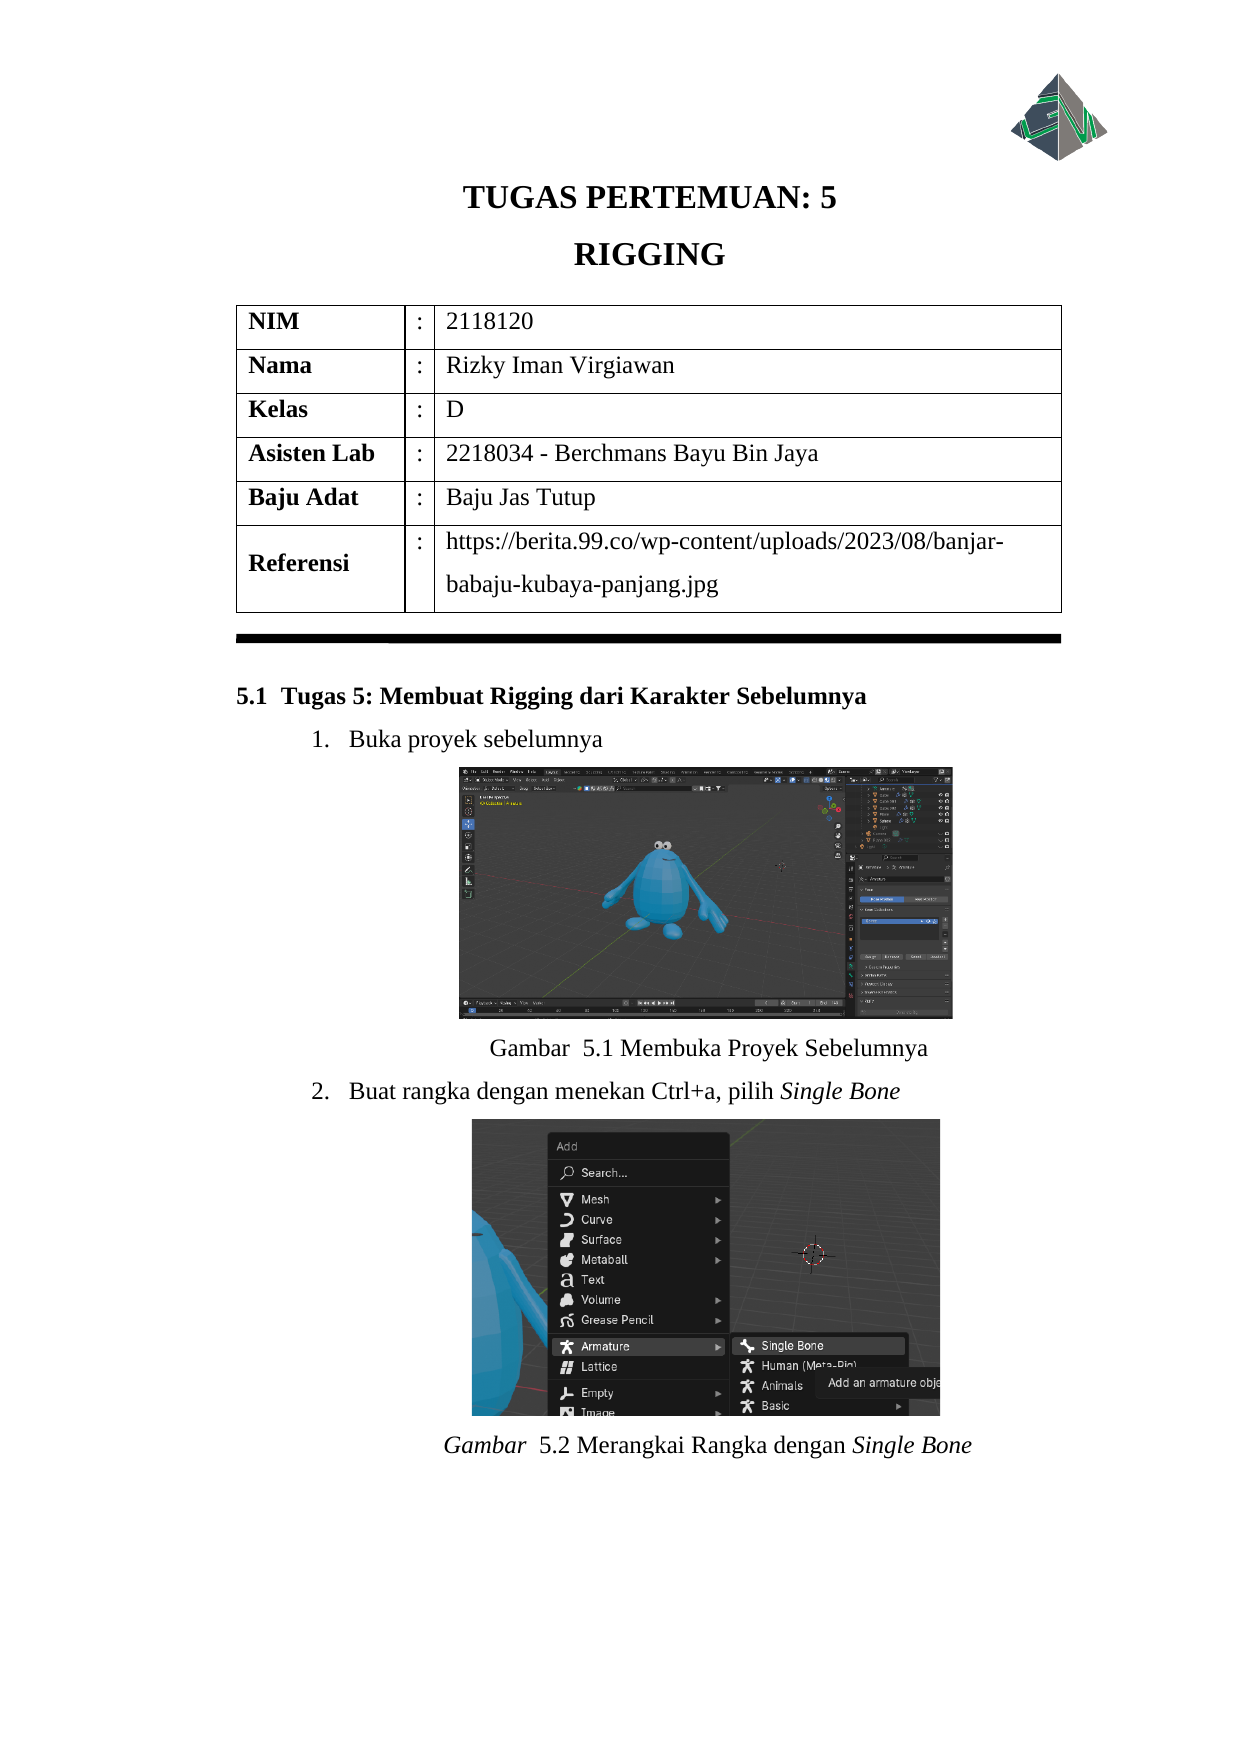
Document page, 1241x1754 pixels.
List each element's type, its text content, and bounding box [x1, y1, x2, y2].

table_cell Kelas [237, 394, 404, 437]
picture [1010, 73, 1108, 161]
table_cell Asisten Lab [237, 438, 404, 481]
table_cell https://berita.99.co/wp-content/uploads/2023/08/banjar-babaju-kubaya-panjang.jpg [435, 526, 1061, 612]
table_cell : [406, 350, 434, 393]
table_cell Baju Jas Tutup [435, 482, 1061, 525]
table_cell : [406, 394, 434, 437]
subtitle 5.1 Membuka Proyek Sebelumnya [354, 1033, 1063, 1062]
table_cell Baju Adat [237, 482, 404, 525]
table_header NIM [237, 306, 404, 349]
table_cell Referensi [237, 526, 404, 612]
subtitle Tugas 5: Membuat Rigging dari Karakter Sebelumnya [236, 626, 1063, 710]
table_cell 2218034 - Berchmans Bayu Bin Jaya [435, 438, 1061, 481]
table_cell : [406, 482, 434, 525]
list Buat rangka dengan menekan Ctrl+a, pilih Single Bone [311, 1076, 1063, 1105]
subtitle 5.2 Merangkai Rangka dengan Single Bone [354, 1430, 1063, 1459]
table_cell Rizky Iman Virgiawan [435, 350, 1061, 393]
subtitle 5 RIGGING [236, 177, 1063, 273]
table_cell D [435, 394, 1061, 437]
table_header 2118120 [435, 306, 1061, 349]
table_cell : [406, 438, 434, 481]
list Buka proyek sebelumnya [311, 724, 1063, 753]
table_header : [406, 306, 434, 349]
table_cell Nama [237, 350, 404, 393]
picture [459, 767, 953, 1019]
picture [471, 1119, 940, 1416]
table_cell : [406, 526, 434, 612]
